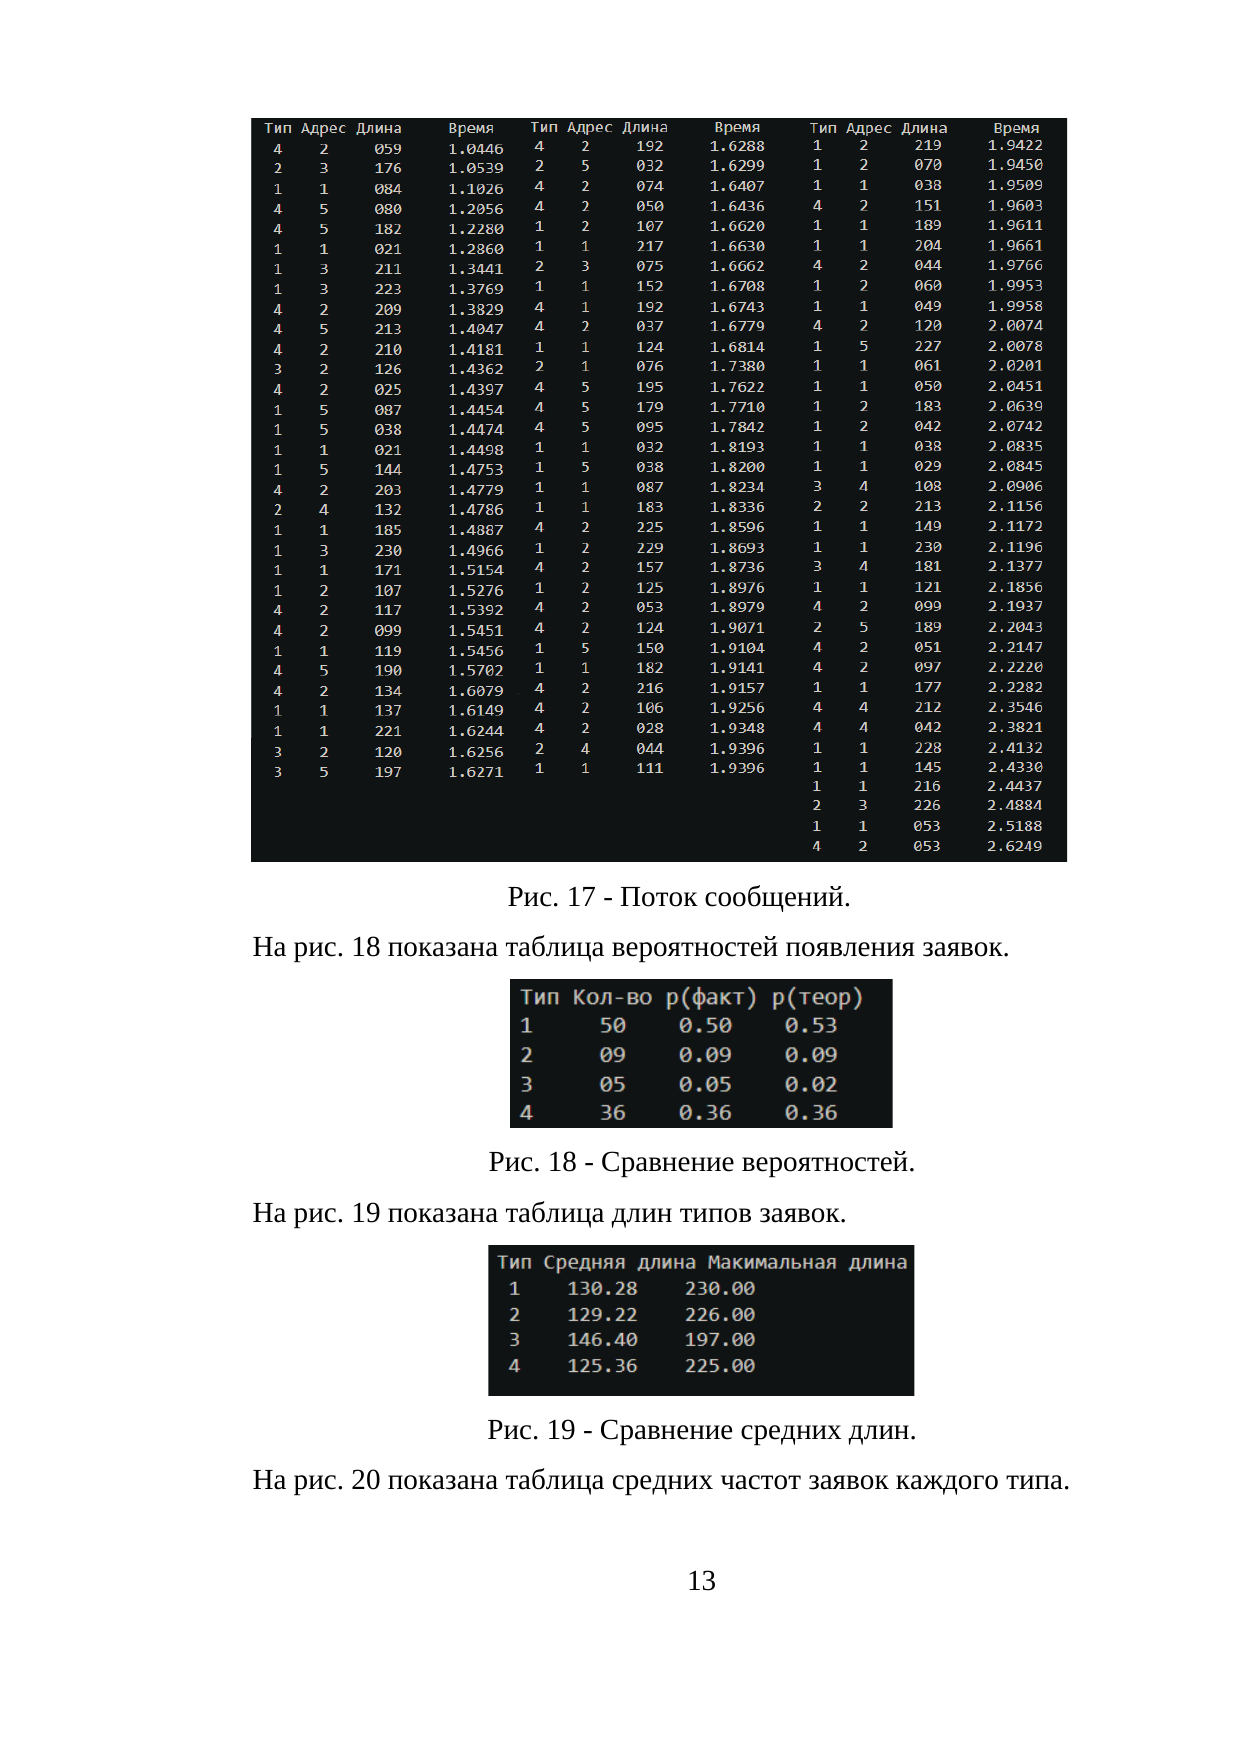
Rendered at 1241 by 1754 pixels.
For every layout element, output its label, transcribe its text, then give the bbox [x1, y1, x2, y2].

text На рис. 19 показана таблица длин типов заявок. [177, 1195, 1152, 1228]
picture [251, 118, 1068, 862]
text Рис. 19 - Сравнение средних длин. [177, 1412, 1152, 1446]
text Рис. 17 - Поток сообщений. [177, 879, 1152, 912]
text На рис. 18 показана таблица вероятностей появления заявок. [177, 929, 1152, 962]
text На рис. 20 показана таблица средних частот заявок каждого типа. [177, 1462, 1152, 1496]
picture [488, 1245, 915, 1396]
text Рис. 18 - Сравнение вероятностей. [177, 1144, 1152, 1178]
picture [510, 979, 893, 1128]
